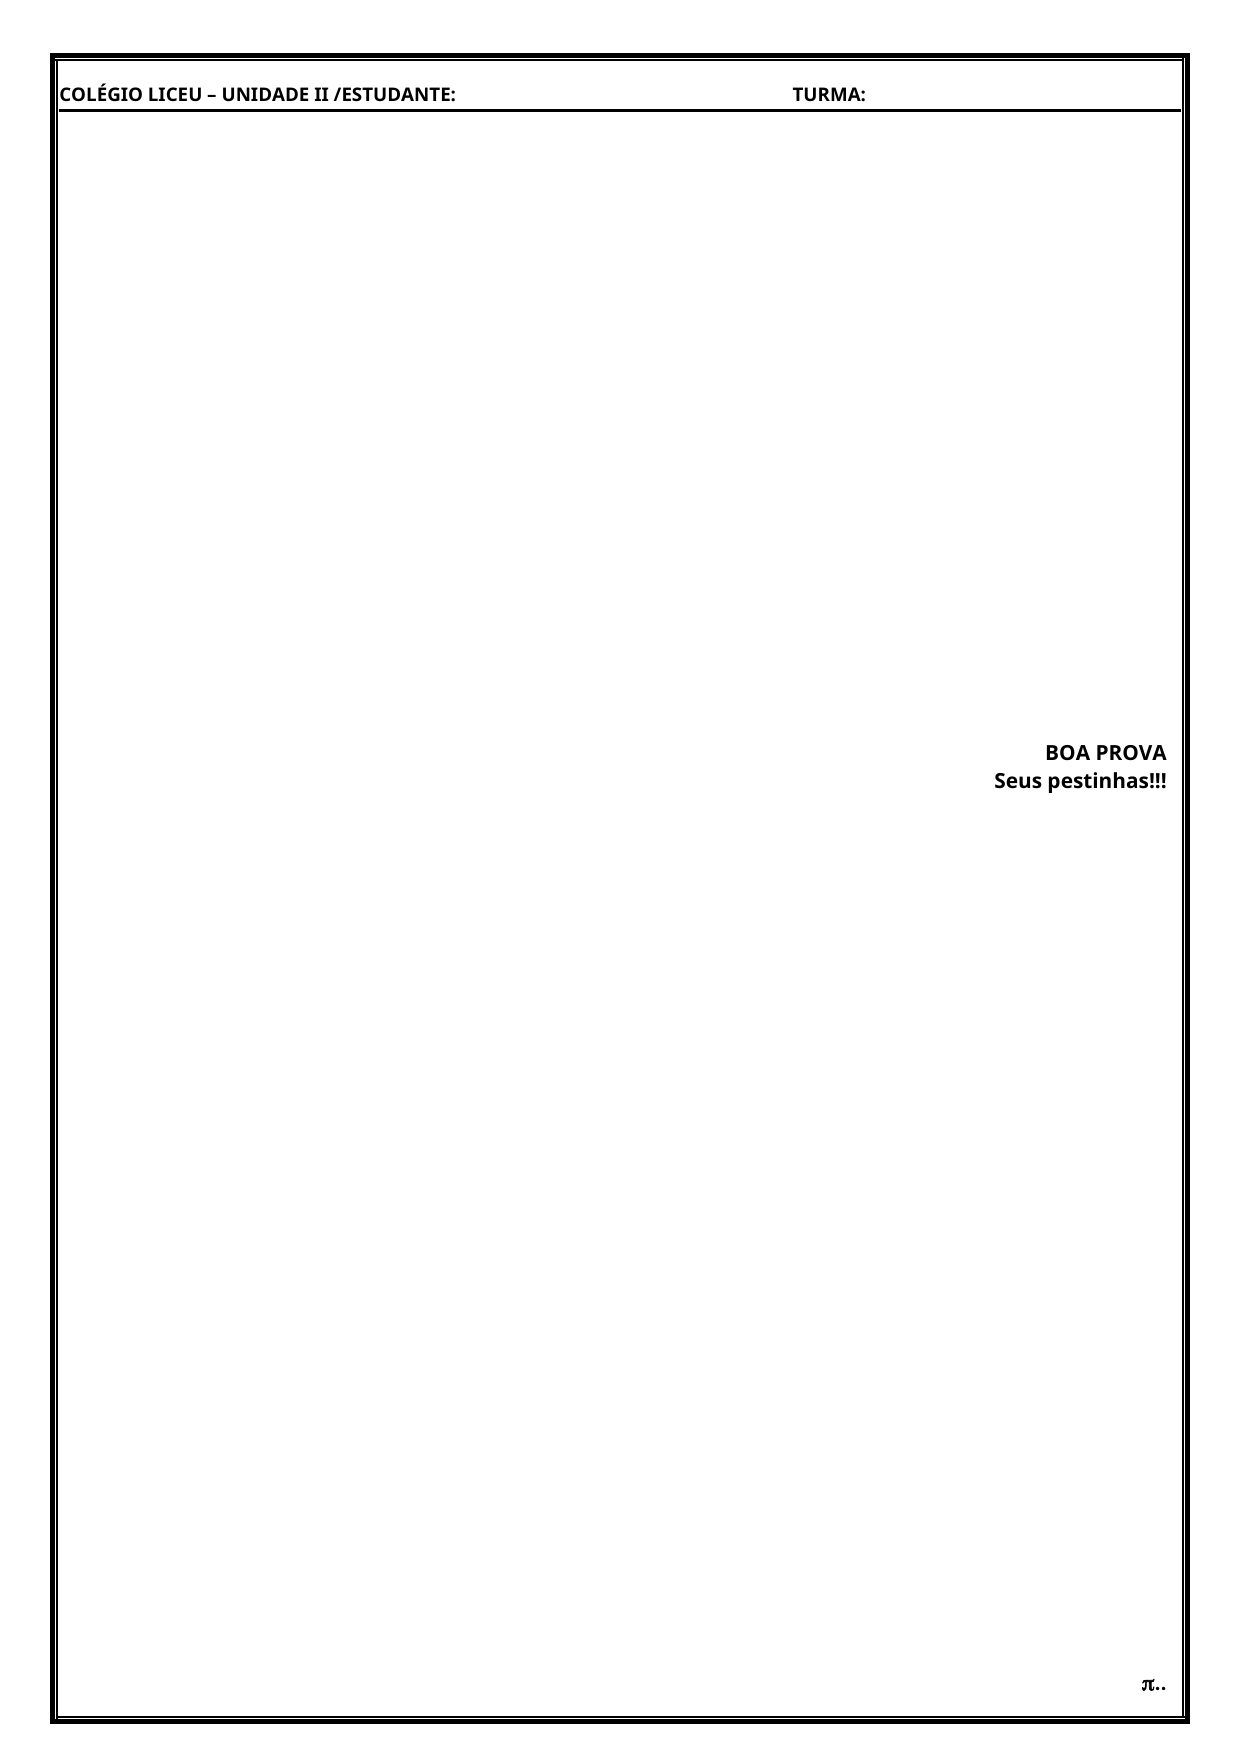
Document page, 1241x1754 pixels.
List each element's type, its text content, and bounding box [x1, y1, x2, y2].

text Seus pestinhas!!! [59, 766, 1167, 794]
text BOA PROVA [59, 738, 1167, 766]
